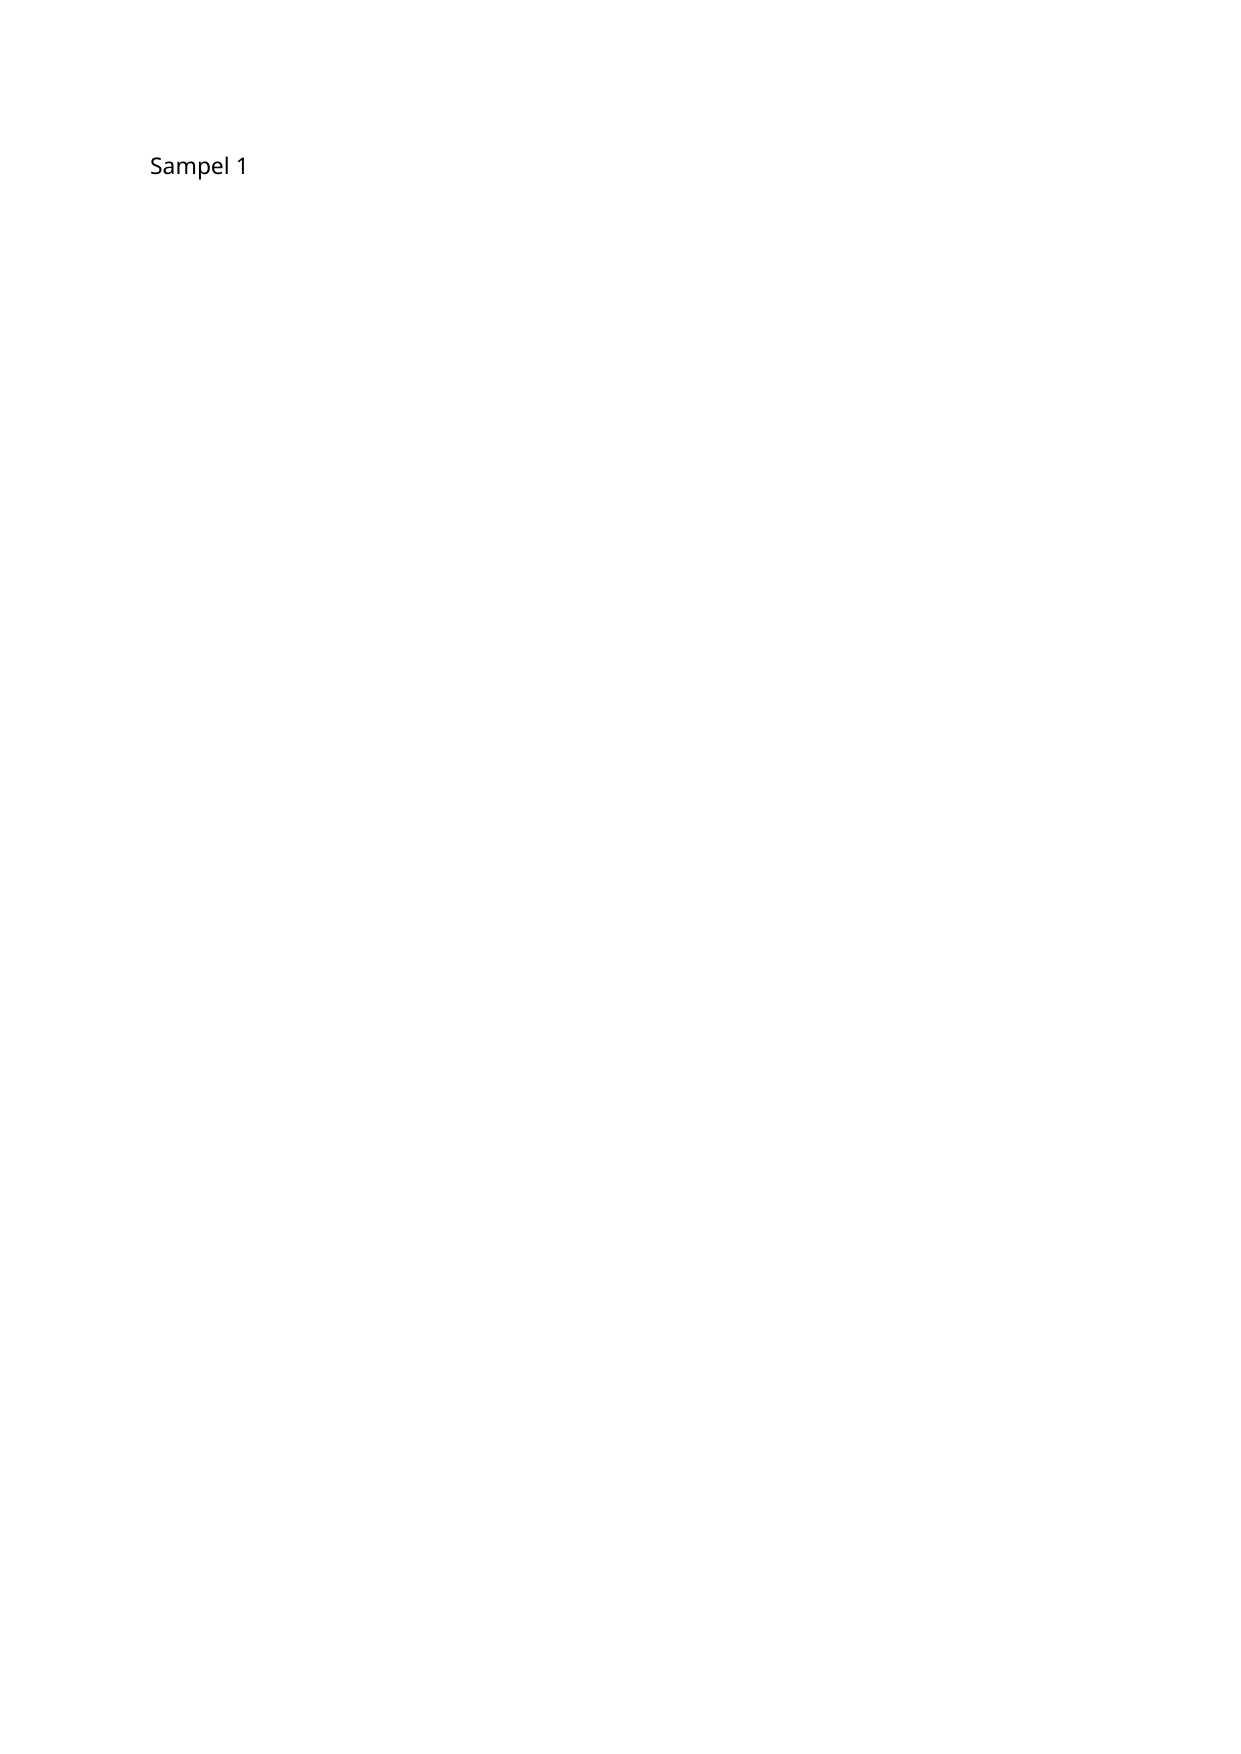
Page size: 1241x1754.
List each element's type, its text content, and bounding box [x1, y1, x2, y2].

text Sampel 1 [150, 150, 1090, 181]
